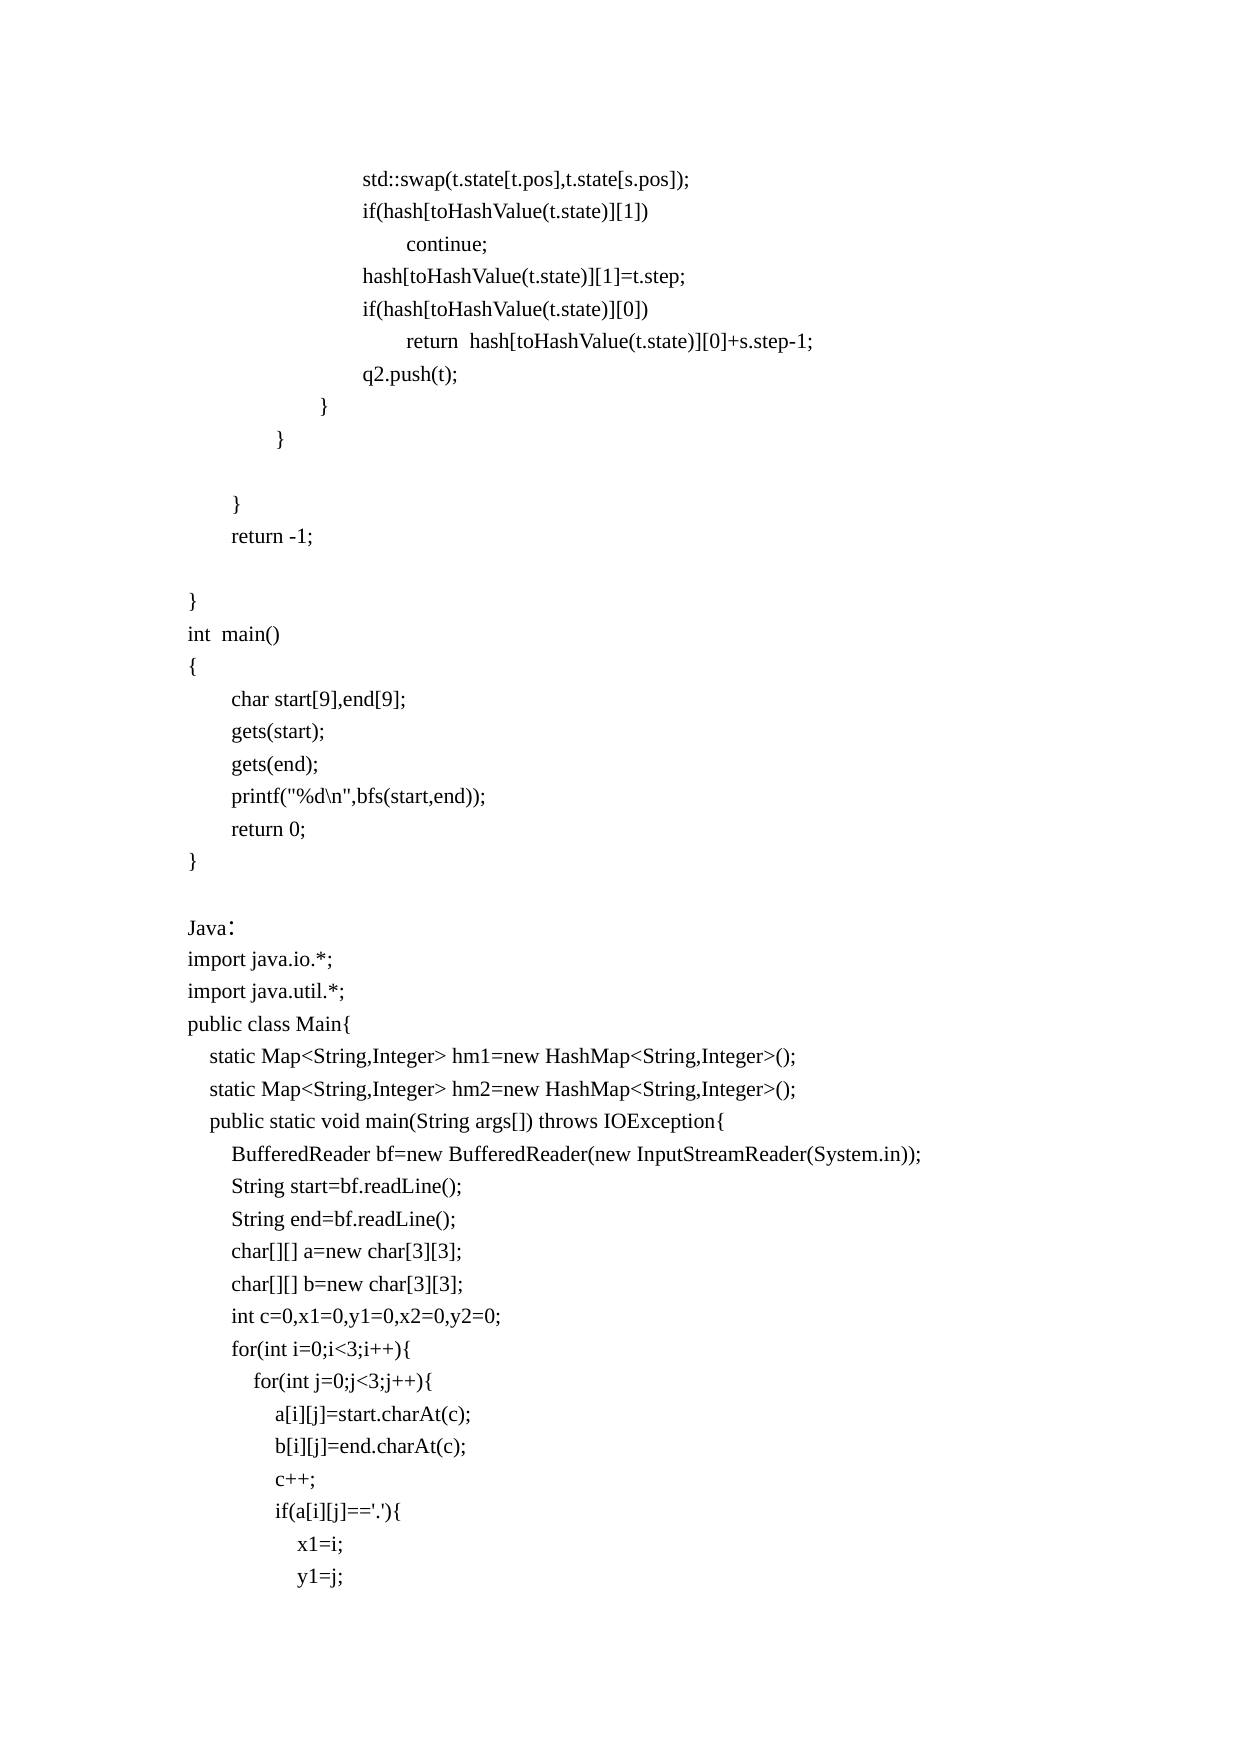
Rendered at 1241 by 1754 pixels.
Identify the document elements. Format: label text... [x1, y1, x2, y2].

text if(a[i][j]=='.'){ [187, 1494, 1053, 1527]
text gets(end); [187, 747, 1053, 779]
text return 0; [187, 812, 1053, 844]
text String end=bf.readLine(); [187, 1202, 1053, 1234]
text Java： [187, 909, 1053, 942]
text char[][] a=new char[3][3]; [187, 1234, 1053, 1267]
text } [187, 487, 1053, 519]
text int c=0,x1=0,y1=0,x2=0,y2=0; [187, 1299, 1053, 1332]
text static Map<String,Integer> hm1=new HashMap<String,Integer>(); [187, 1039, 1053, 1072]
text public static void main(String args[]) throws IOException{ [187, 1104, 1053, 1137]
text } [187, 389, 1053, 422]
text b[i][j]=end.charAt(c); [187, 1429, 1053, 1462]
text y1=j; [187, 1559, 1053, 1592]
text int main() [187, 617, 1053, 649]
text static Map<String,Integer> hm2=new HashMap<String,Integer>(); [187, 1072, 1053, 1104]
text q2.push(t); [187, 357, 1053, 389]
text BufferedReader bf=new BufferedReader(new InputStreamReader(System.in)); [187, 1137, 1053, 1169]
text import java.io.*; [187, 942, 1053, 974]
text hash[toHashValue(t.state)][1]=t.step; [187, 259, 1053, 292]
text public class Main{ [187, 1007, 1053, 1039]
text if(hash[toHashValue(t.state)][1]) [187, 194, 1053, 227]
text c++; [187, 1462, 1053, 1494]
text { [187, 649, 1053, 682]
text } [187, 422, 1053, 454]
text a[i][j]=start.charAt(c); [187, 1397, 1053, 1429]
text std::swap(t.state[t.pos],t.state[s.pos]); [187, 162, 1053, 194]
text String start=bf.readLine(); [187, 1169, 1053, 1202]
text for(int j=0;j<3;j++){ [187, 1364, 1053, 1397]
text return -1; [187, 519, 1053, 552]
text x1=i; [187, 1527, 1053, 1559]
text for(int i=0;i<3;i++){ [187, 1332, 1053, 1364]
text char[][] b=new char[3][3]; [187, 1267, 1053, 1299]
text continue; [187, 227, 1053, 259]
text printf("%d\n",bfs(start,end)); [187, 779, 1053, 812]
text import java.util.*; [187, 974, 1053, 1007]
text gets(start); [187, 714, 1053, 747]
text if(hash[toHashValue(t.state)][0]) [187, 292, 1053, 324]
text return hash[toHashValue(t.state)][0]+s.step-1; [187, 324, 1053, 357]
text } [187, 844, 1053, 877]
text } [187, 584, 1053, 617]
text char start[9],end[9]; [187, 682, 1053, 714]
